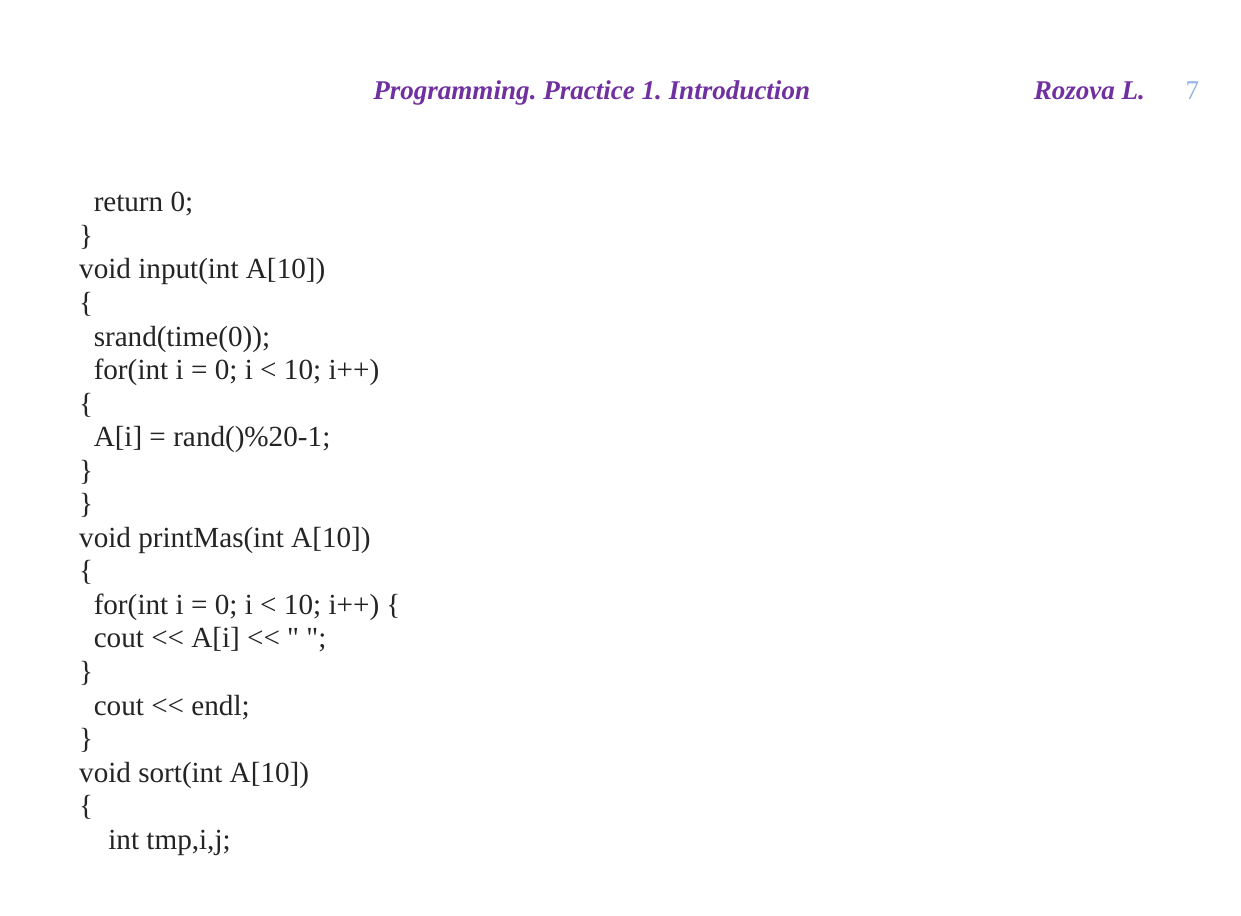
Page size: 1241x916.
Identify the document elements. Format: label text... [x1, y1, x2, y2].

text for(int i = 0; i < 10; i++) [79, 352, 1199, 386]
text for(int i = 0; i < 10; i++) { [79, 587, 1199, 621]
text void printMas(int A[10]) [79, 520, 1199, 553]
text int tmp,i,j; [79, 822, 1199, 855]
text void sort(int A[10]) [79, 755, 1199, 788]
text } [79, 218, 1199, 252]
text { [79, 553, 1199, 587]
text srand(time(0)); [79, 319, 1199, 352]
text } [79, 486, 1199, 520]
text A[i] = rand()%20-1; [79, 419, 1199, 453]
text void input(int A[10]) [79, 252, 1199, 285]
text } [79, 453, 1199, 486]
text cout << A[i] << " "; [79, 621, 1199, 654]
text } [79, 721, 1199, 755]
text { [79, 386, 1199, 419]
text { [79, 285, 1199, 319]
text { [79, 788, 1199, 822]
text cout << endl; [79, 688, 1199, 721]
text } [79, 654, 1199, 688]
text return 0; [79, 184, 1199, 218]
